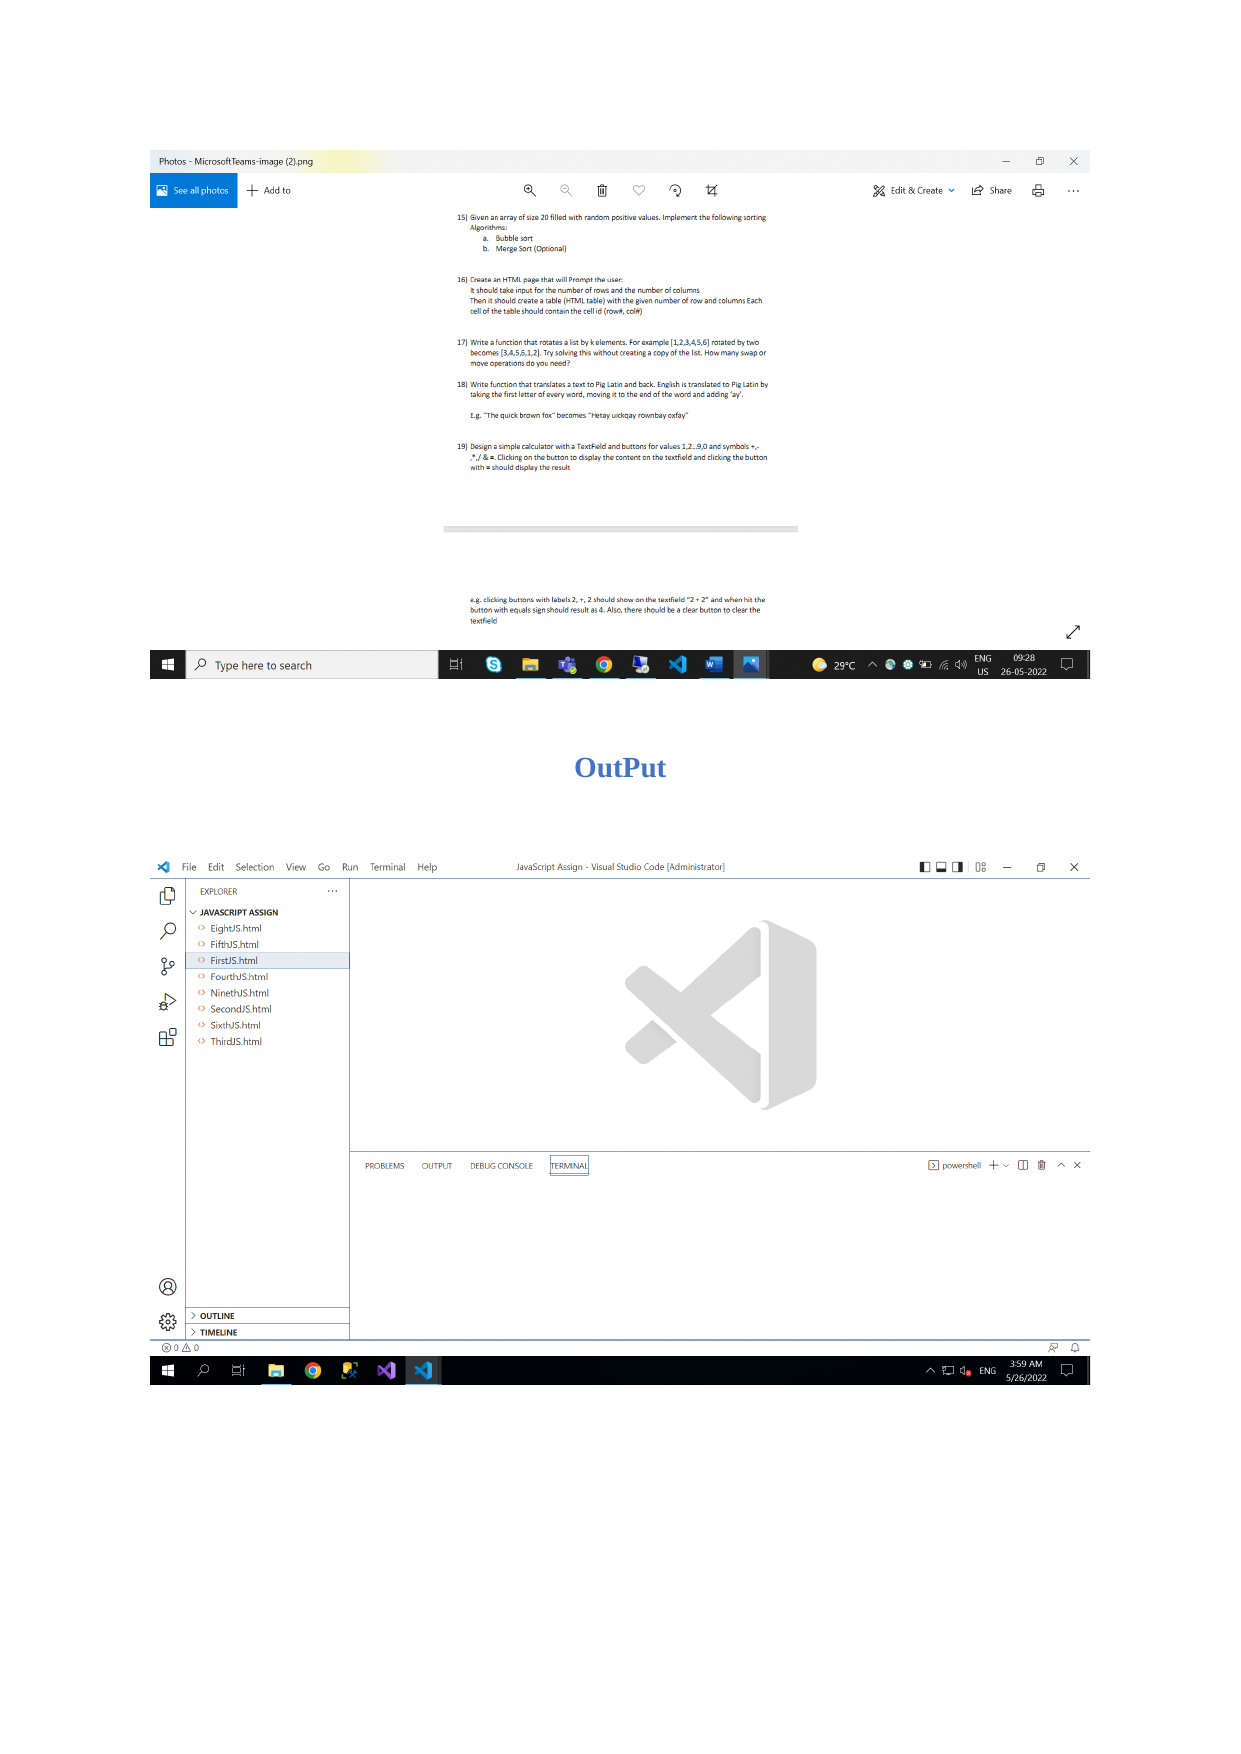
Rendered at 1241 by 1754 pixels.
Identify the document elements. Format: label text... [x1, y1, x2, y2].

text OutPut [150, 751, 1090, 784]
picture [150, 856, 1091, 1385]
picture [150, 150, 1091, 679]
